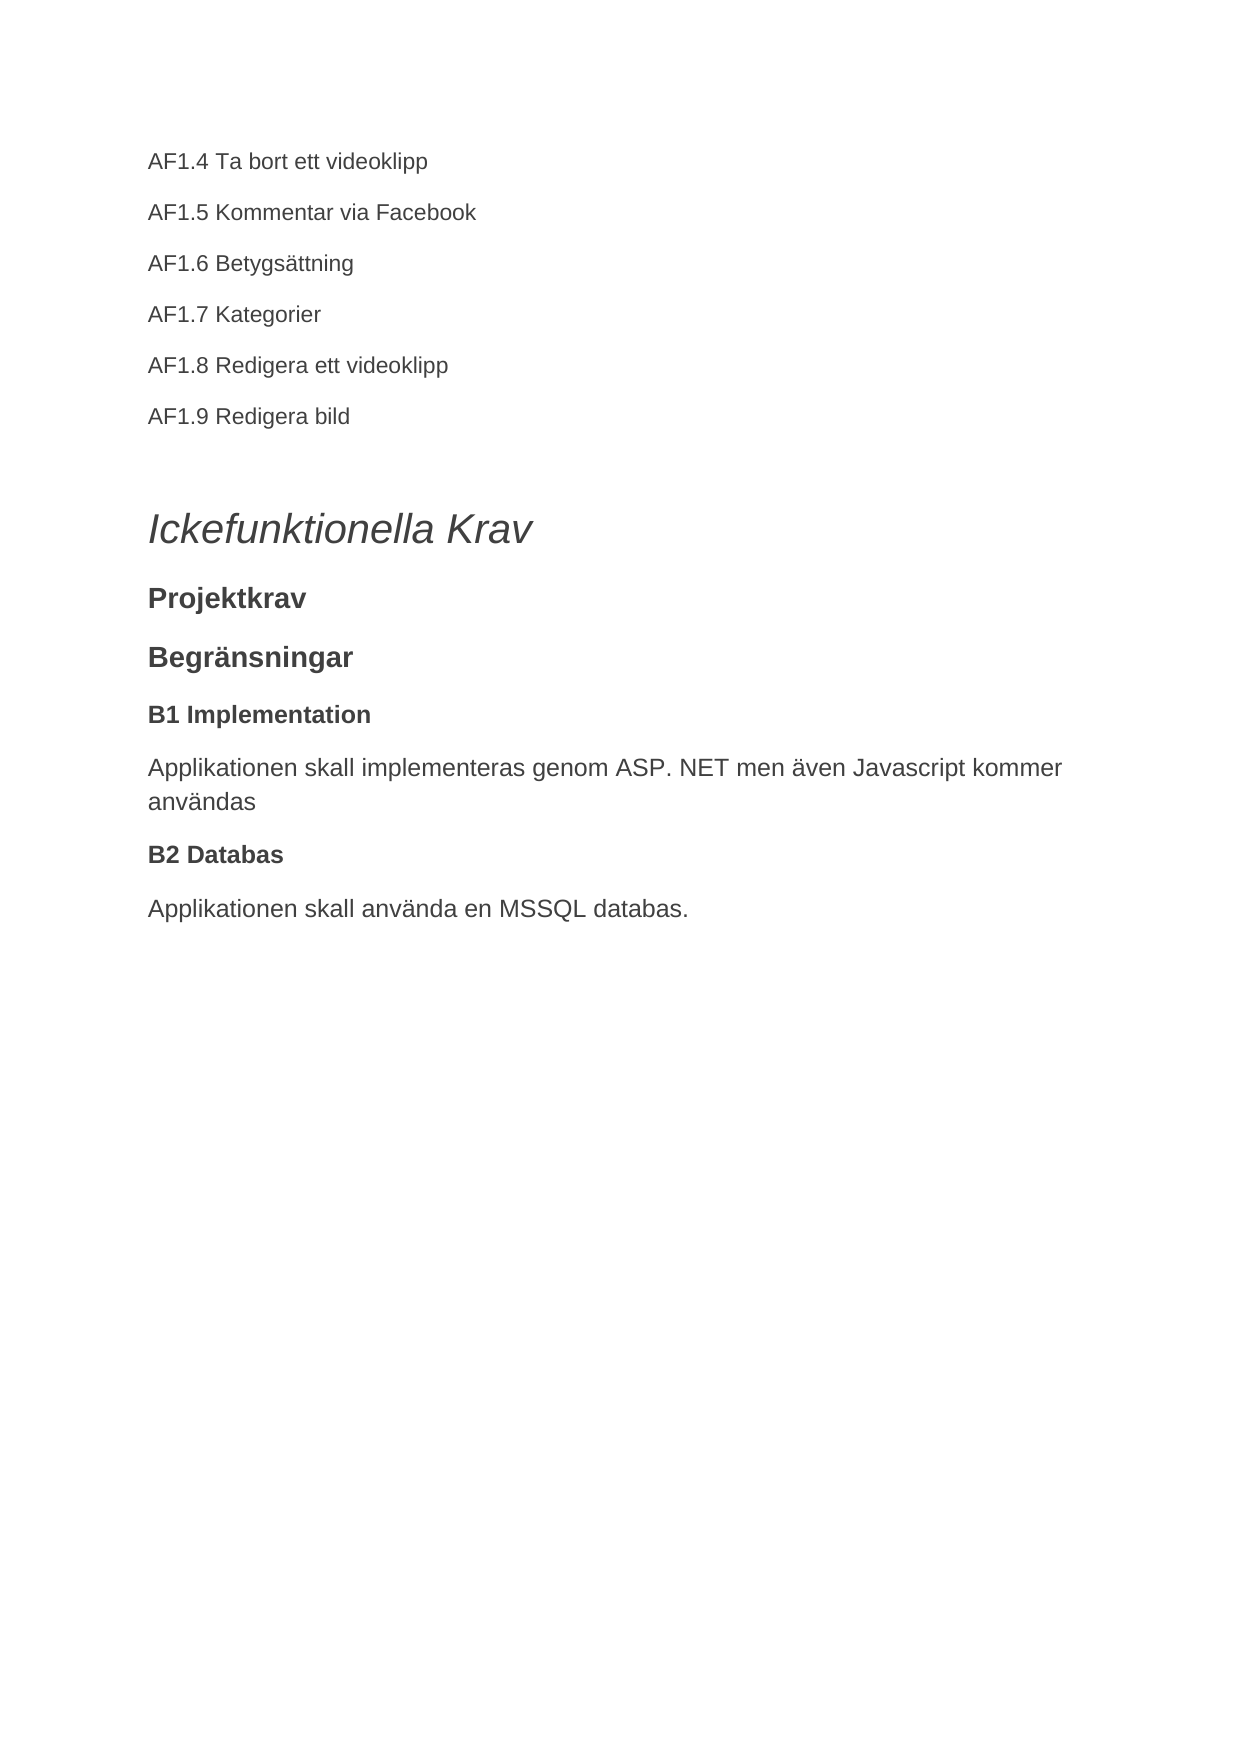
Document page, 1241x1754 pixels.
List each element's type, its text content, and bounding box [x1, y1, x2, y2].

text Ickefunktionella Krav [148, 505, 1093, 553]
text B1 Implementation [148, 699, 1093, 728]
text Applikationen skall implementeras genom ASP. NET men även Javascript kommer användas [148, 753, 1093, 815]
text AF1.6 Betygsättning [148, 250, 1093, 276]
text AF1.5 Kommentar via Facebook [148, 199, 1093, 225]
text AF1.8 Redigera ett videoklipp [148, 352, 1093, 378]
text AF1.4 Ta bort ett videoklipp [148, 148, 1093, 174]
text Projektkrav [148, 581, 1093, 614]
text Begränsningar [148, 640, 1093, 674]
text B2 Databas [148, 840, 1093, 869]
text AF1.7 Kategorier [148, 301, 1093, 327]
text AF1.9 Redigera bild [148, 403, 1093, 429]
text Applikationen skall använda en MSSQL databas. [148, 894, 1093, 923]
